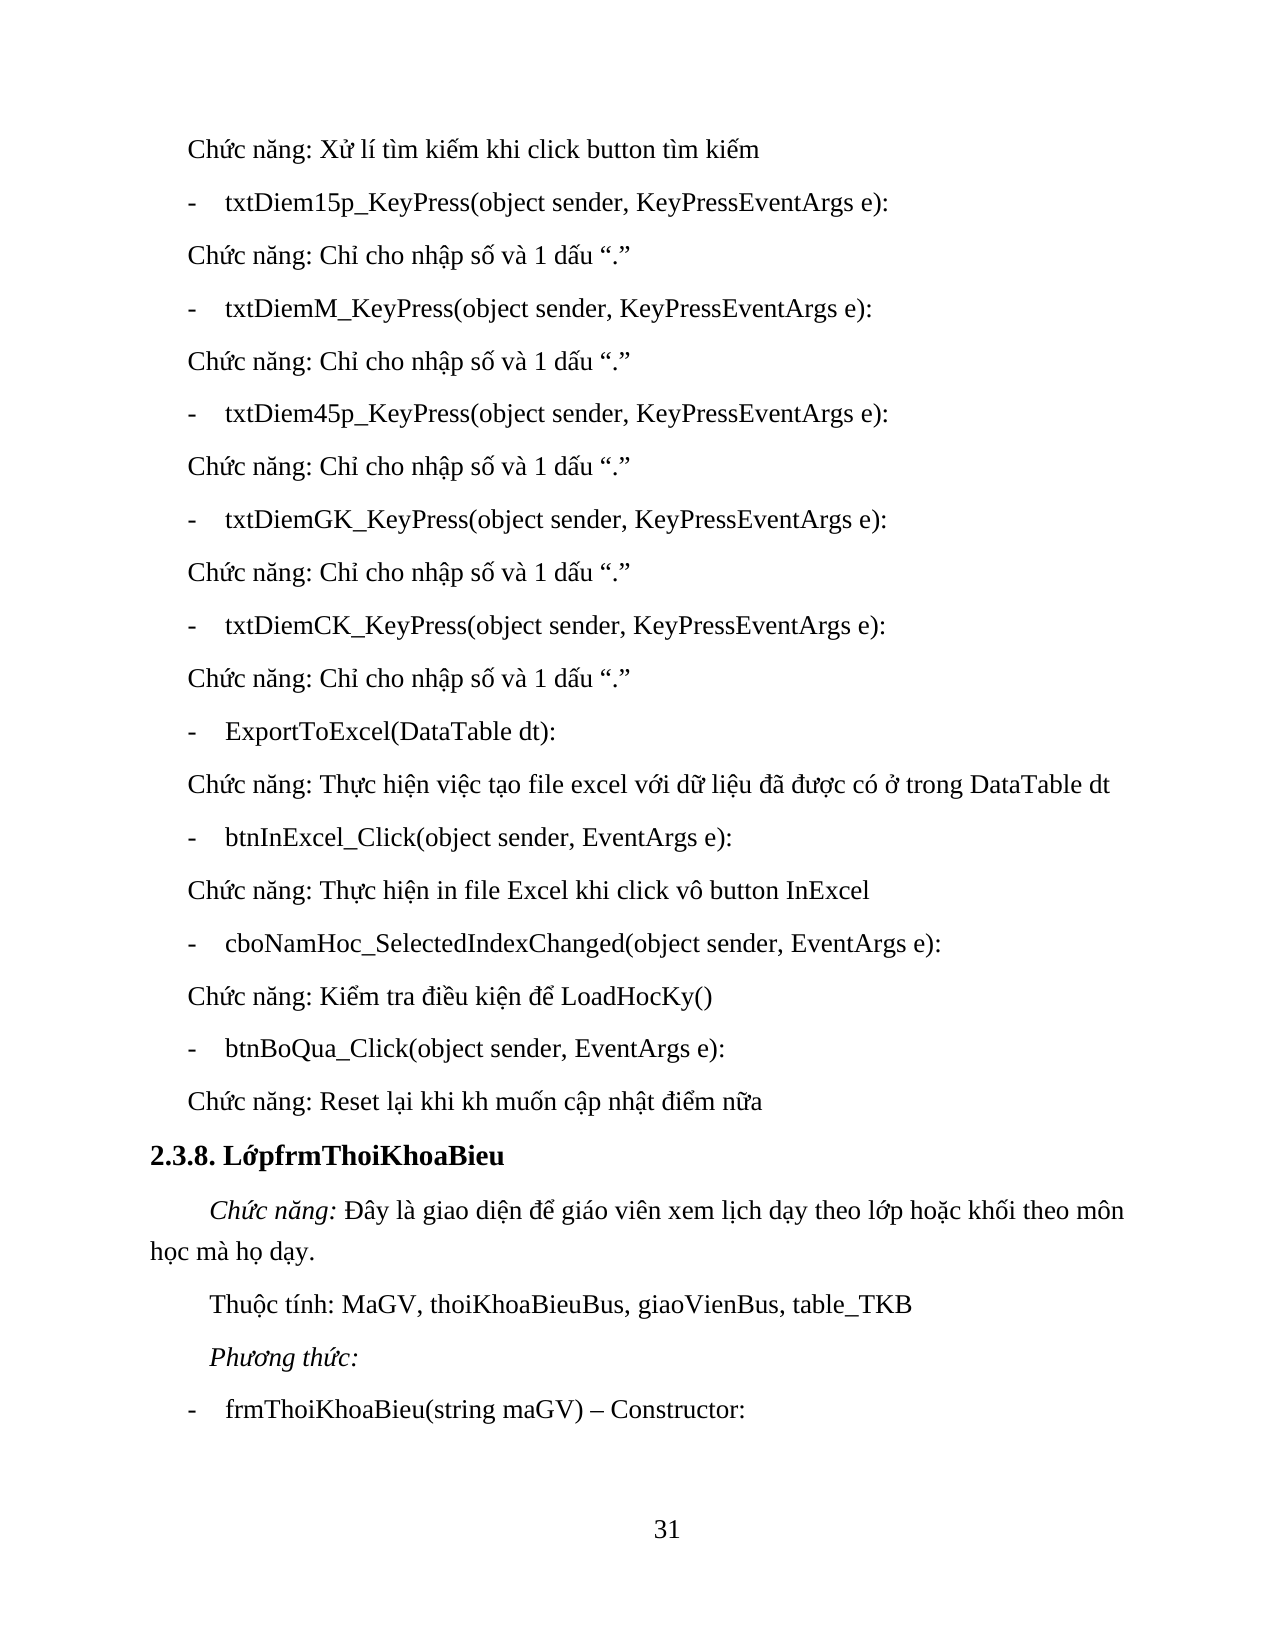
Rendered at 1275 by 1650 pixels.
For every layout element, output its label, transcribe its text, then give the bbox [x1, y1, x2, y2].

list txtDiem15p_KeyPress(object sender, KeyPressEventArgs e): [187, 186, 1125, 217]
text Chức năng: Xử lí tìm kiếm khi click button tìm kiếm [187, 133, 1125, 164]
text Chức năng: Chỉ cho nhập số và 1 dấu “.” [187, 556, 1125, 587]
list ExportToExcel(DataTable dt): [187, 715, 1125, 746]
list btnBoQua_Click(object sender, EventArgs e): [187, 1032, 1125, 1064]
text Chức năng: Kiểm tra điều kiện để LoadHocKy() [187, 979, 1125, 1011]
text Chức năng: Thực hiện việc tạo file excel với dữ liệu đã được có ở trong DataTable dt [187, 768, 1125, 799]
list frmThoiKhoaBieu(string maGV) – Constructor: [187, 1393, 1125, 1425]
text Thuộc tính: MaGV, thoiKhoaBieuBus, giaoVienBus, table_TKB [150, 1288, 1125, 1319]
list txtDiemCK_KeyPress(object sender, KeyPressEventArgs e): [187, 609, 1125, 640]
text Chức năng: Chỉ cho nhập số và 1 dấu “.” [187, 662, 1125, 693]
text Chức năng: Reset lại khi kh muốn cập nhật điểm nữa [187, 1085, 1125, 1117]
text Phương thức: [150, 1341, 1125, 1372]
list txtDiemGK_KeyPress(object sender, KeyPressEventArgs e): [187, 503, 1125, 534]
list btnInExcel_Click(object sender, EventArgs e): [187, 821, 1125, 852]
text Chức năng: Chỉ cho nhập số và 1 dấu “.” [187, 450, 1125, 482]
list cboNamHoc_SelectedIndexChanged(object sender, EventArgs e): [187, 927, 1125, 958]
text Chức năng: Đây là giao diện để giáo viên xem lịch dạy theo lớp hoặc khối theo môn học mà họ dạy. [150, 1194, 1125, 1266]
text Chức năng: Chỉ cho nhập số và 1 dấu “.” [187, 239, 1125, 270]
list txtDiemM_KeyPress(object sender, KeyPressEventArgs e): [187, 292, 1125, 323]
subtitle 2.3.8. LớpfrmThoiKhoaBieu [150, 1138, 1125, 1172]
text Chức năng: Chỉ cho nhập số và 1 dấu “.” [187, 344, 1125, 376]
list txtDiem45p_KeyPress(object sender, KeyPressEventArgs e): [187, 397, 1125, 429]
text Chức năng: Thực hiện in file Excel khi click vô button InExcel [187, 874, 1125, 905]
